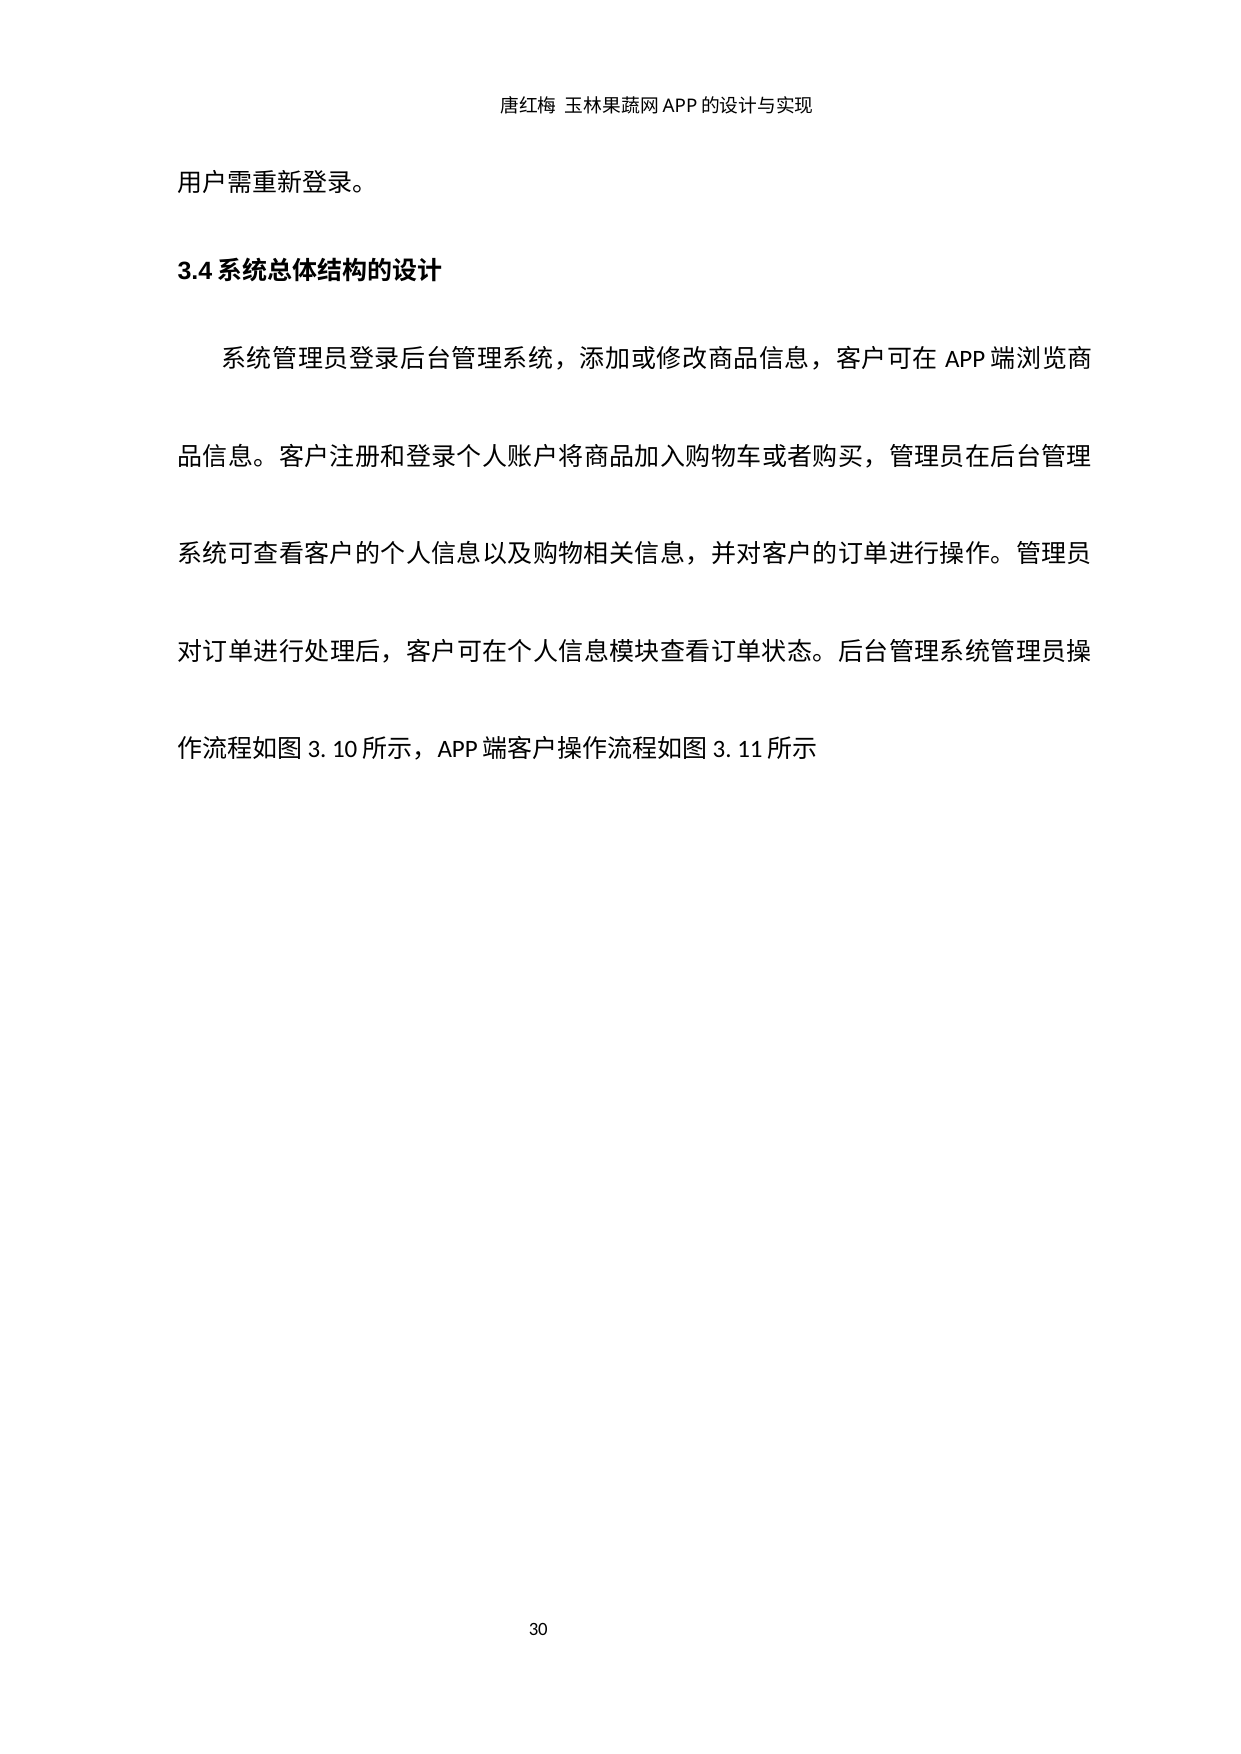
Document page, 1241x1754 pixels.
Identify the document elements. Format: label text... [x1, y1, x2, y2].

subtitle 3.4系统总体结构的设计 [177, 236, 1093, 301]
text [177, 148, 1093, 213]
text 系统管理员登录后台管理系统，添加或修改商品信息，客户可在APP端浏览商品信息。客户注册和登录个人账户将商品加入购物车或者购买，管理员在后台管理系统可查看客户的个人信息以及购物相关信息，并对客户的订单进行操作。管理员对订单进行处理后，客户可在个人信息模块查看订单状态。后台管理系统管理员操作流程如图3. 10所示，APP端客户操作流程如图3. 11所示 [177, 324, 1093, 779]
